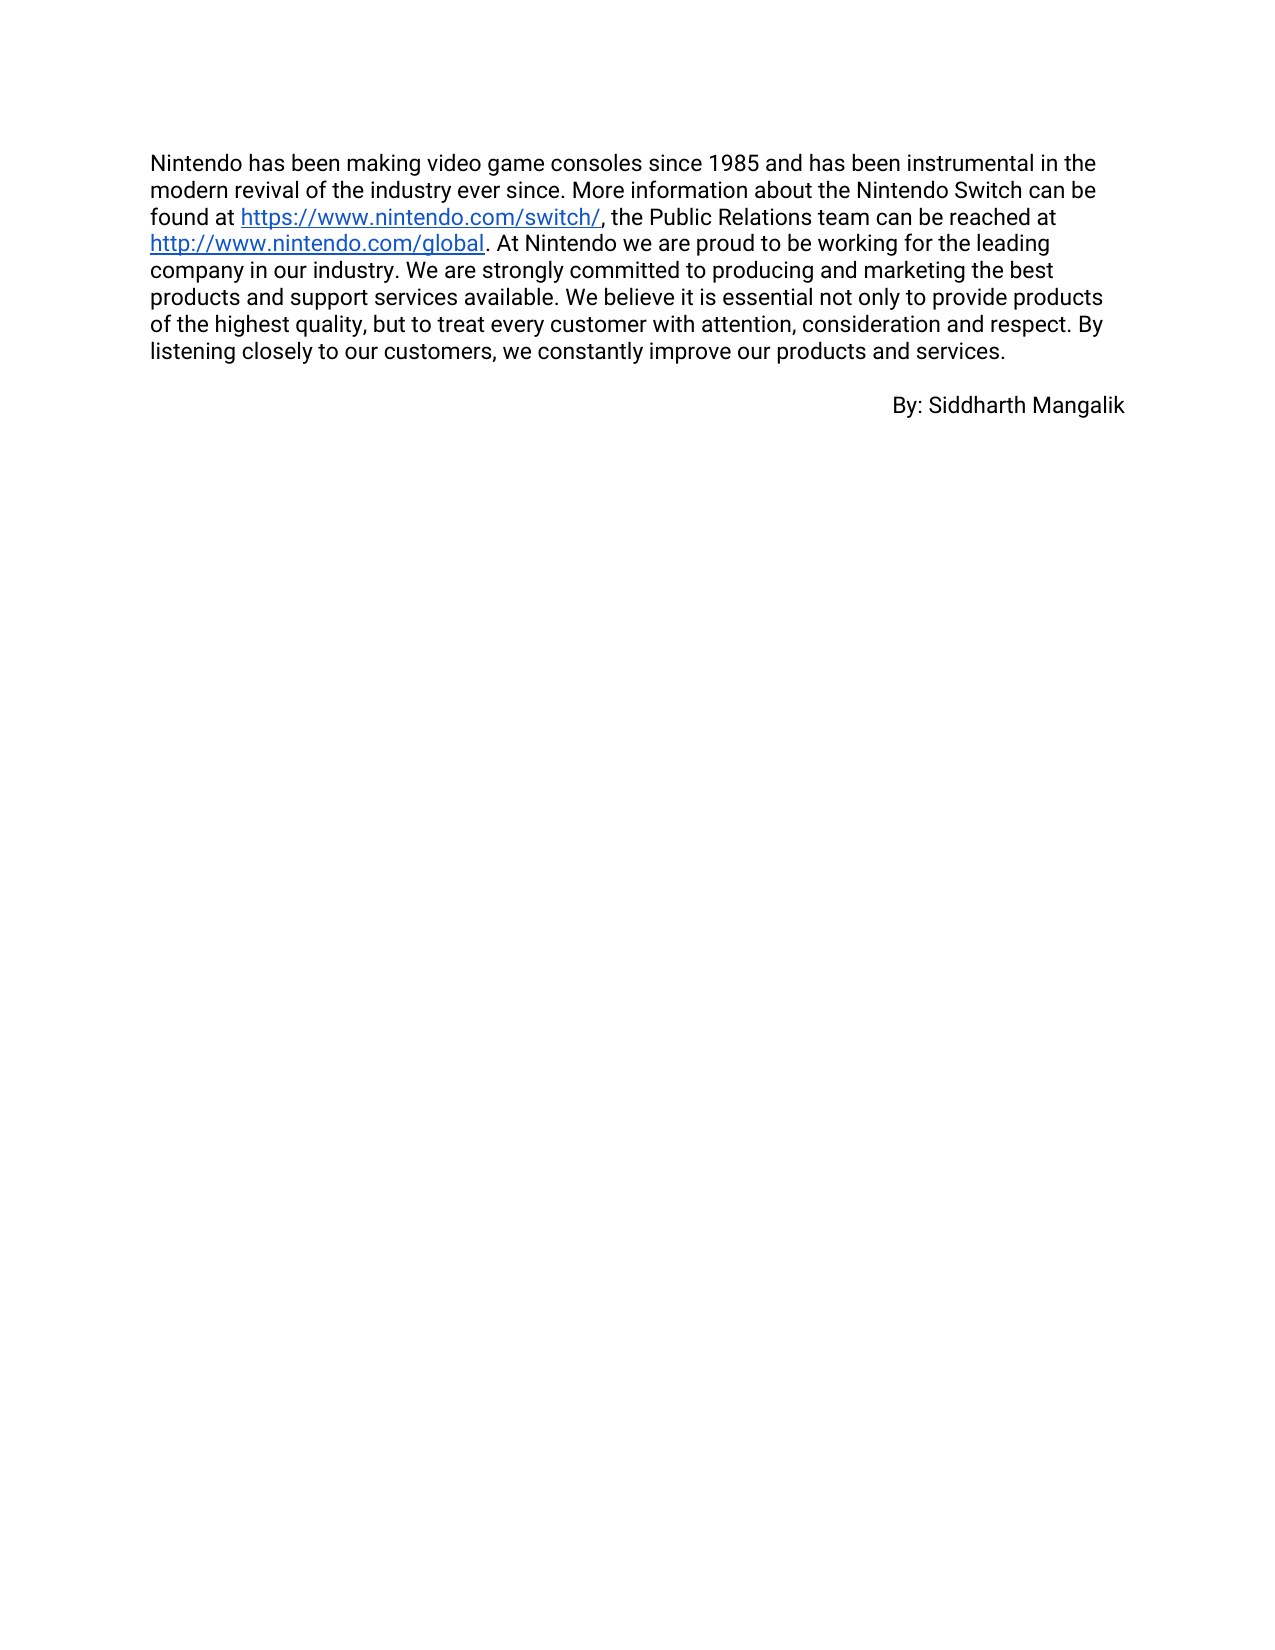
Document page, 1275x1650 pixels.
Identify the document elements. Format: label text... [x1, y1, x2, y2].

text Nintendo has been making video game consoles since 1985 and has been instrumental in the modern revival of the industry ever since. More information about the Nintendo Switch can be found at https://www.nintendo.com/switch/, the Public Relations team can be reached at http://www.nintendo.com/global. At Nintendo we are proud to be working for the leading company in our industry. We are strongly committed to producing and marketing the best products and support services available. We believe it is essential not only to provide products of the highest quality, but to treat every customer with attention, consideration and respect. By listening closely to our customers, we constantly improve our products and services. [150, 150, 1125, 365]
text By: Siddharth Mangalik [150, 392, 1125, 419]
